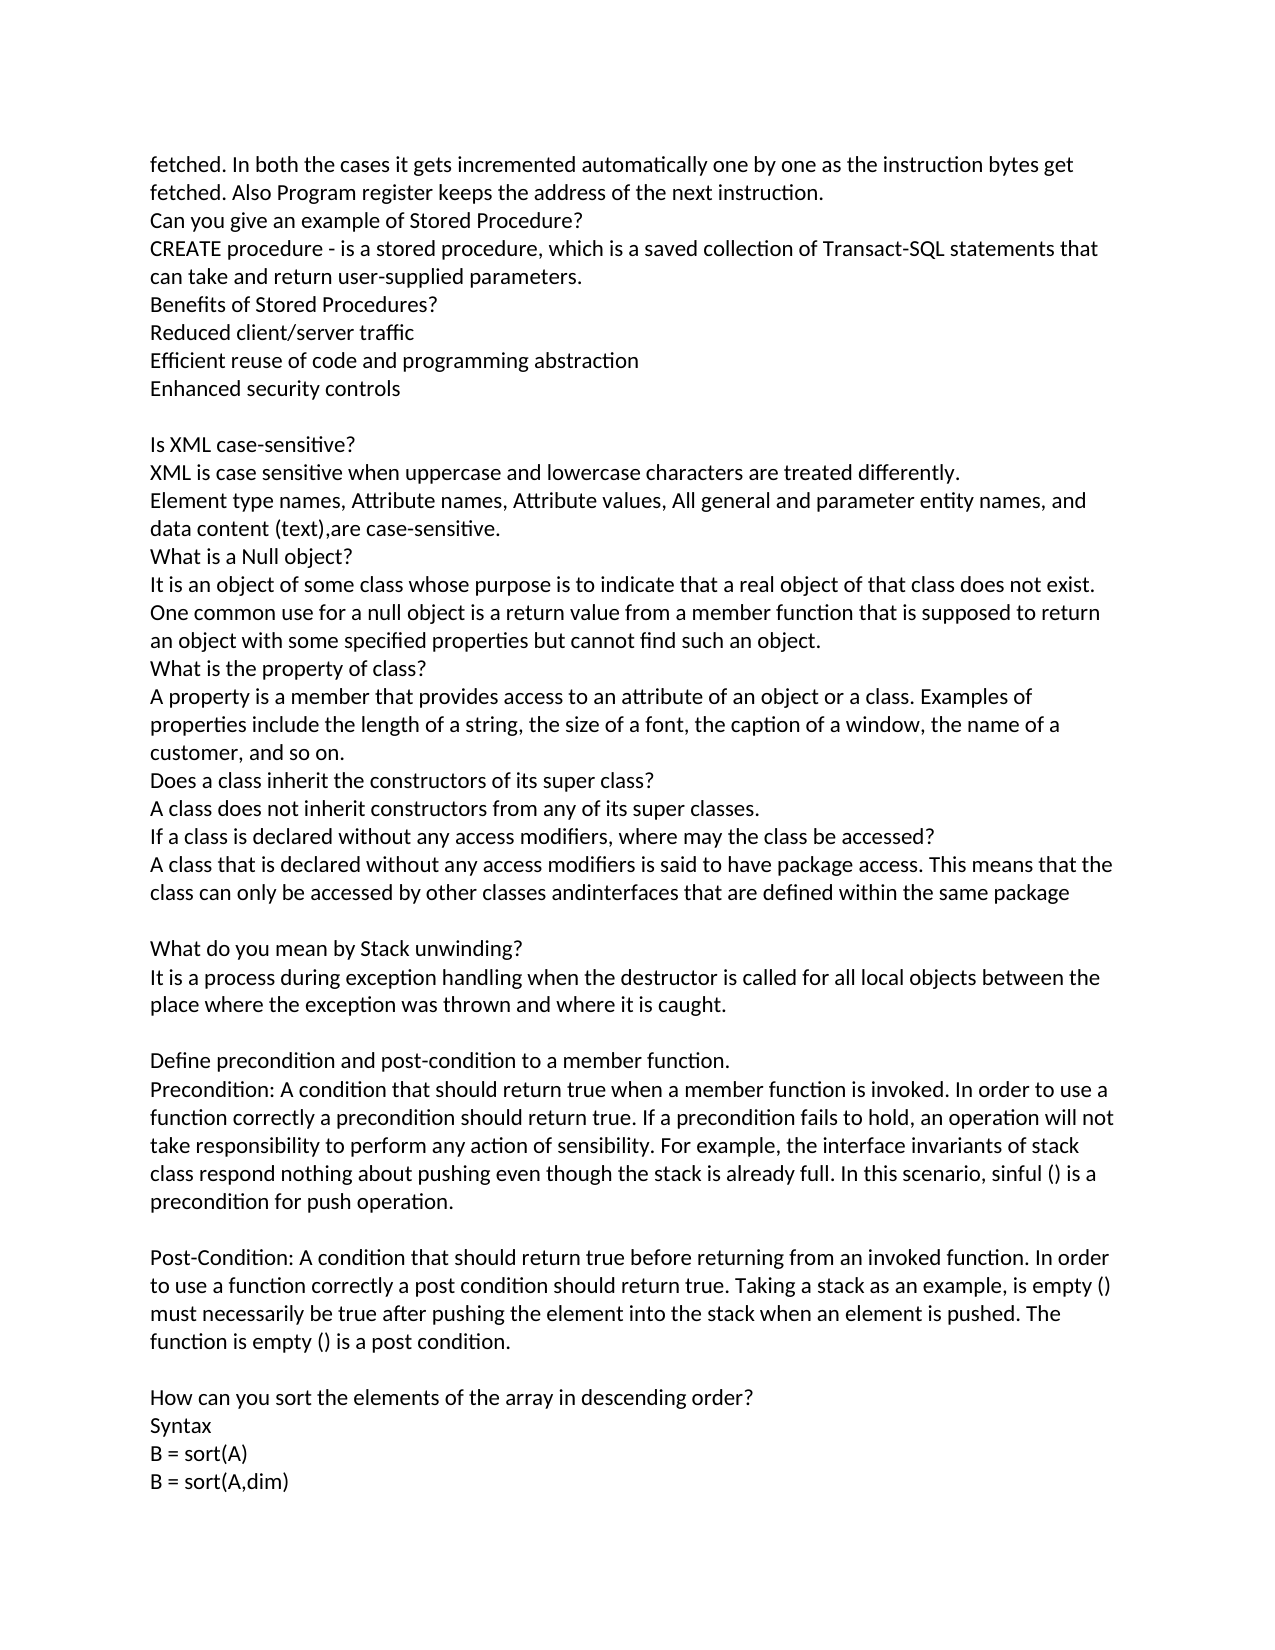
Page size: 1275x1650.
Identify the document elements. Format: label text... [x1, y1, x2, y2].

text It is an object of some class whose purpose is to indicate that a real object of that class does not exist. One common use for a null object is a return value from a member function that is supposed to return an object with some specified properties but cannot find such an object. [150, 570, 1125, 654]
text Reduced client/server traffic Efficient reuse of code and programming abstraction Enhanced security controls Is XML case-sensitive? [150, 318, 1125, 458]
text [150, 1439, 1125, 1495]
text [150, 150, 1125, 206]
text Benefits of Stored Procedures? [150, 290, 1125, 318]
text If a class is declared without any access modifiers, where may the class be accessed? [150, 822, 1125, 851]
text What is the property of class? A property is a member that provides access to an attribute of an object or a class. Examples of properties include the length of a string, the size of a font, the caption of a window, the name of a customer, and so on. Does a class inherit the constructors of its super class? [150, 654, 1125, 794]
text Post-Condition: A condition that should return true before returning from an invoked function. In order to use a function correctly a post condition should return true. Taking a stack as an example, is empty () must necessarily be true after pushing the element into the stack when an element is pushed. The function is empty () is a post condition. How can you sort the elements of the array in descending order? [150, 1215, 1125, 1411]
text A class that is declared without any access modifiers is said to have package access. This means that the class can only be accessed by other classes andinterfaces that are defined within the same package What do you mean by Stack unwinding? [150, 851, 1125, 963]
text Syntax [150, 1411, 1125, 1439]
text A class does not inherit constructors from any of its super classes. [150, 794, 1125, 822]
text CREATE procedure - is a stored procedure, which is a saved collection of Transact-SQL statements that can take and return user-supplied parameters. [150, 234, 1125, 290]
text XML is case sensitive when uppercase and lowercase characters are treated differently. Element type names, Attribute names, Attribute values, All general and parameter entity names, and data content (text),are case-sensitive. [150, 458, 1125, 542]
text Can you give an example of Stored Procedure? [150, 206, 1125, 234]
text What is a Null object? [150, 542, 1125, 570]
text It is a process during exception handling when the destructor is called for all local objects between the place where the exception was thrown and where it is caught. Define precondition and post-condition to a member function. [150, 963, 1125, 1075]
text Precondition: A condition that should return true when a member function is invoked. In order to use a function correctly a precondition should return true. If a precondition fails to hold, an operation will not take responsibility to perform any action of sensibility. For example, the interface invariants of stack class respond nothing about pushing even though the stack is already full. In this scenario, sinful () is a precondition for push operation. [150, 1075, 1125, 1215]
